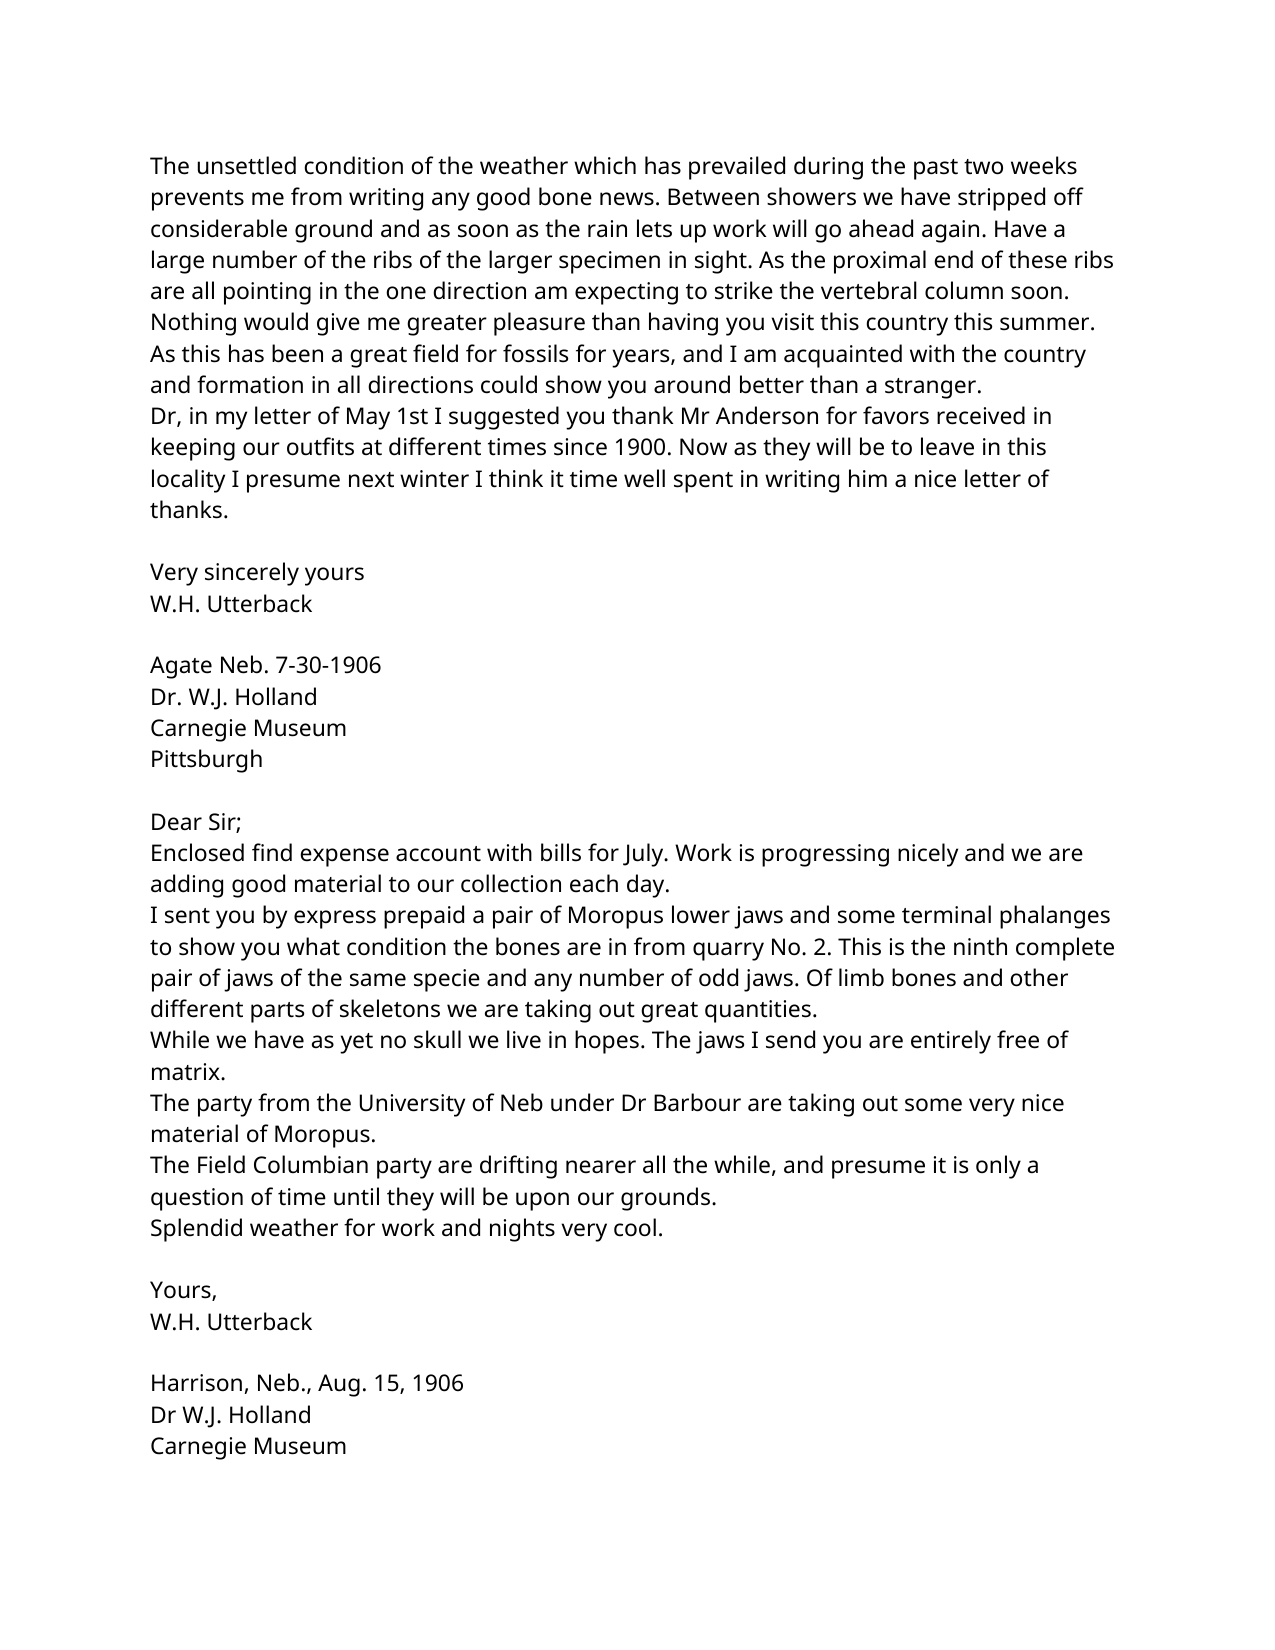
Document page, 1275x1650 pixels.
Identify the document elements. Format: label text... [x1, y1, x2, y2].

text Dr. W.J. Holland [150, 681, 1125, 712]
text Pittsburgh [150, 743, 1125, 774]
text The party from the University of Neb under Dr Barbour are taking out some very nice material of Moropus. [150, 1087, 1125, 1149]
text W.H. Utterback [150, 1306, 1125, 1337]
text Nothing would give me greater pleasure than having you visit this country this summer. As this has been a great field for fossils for years, and I am acquainted with the country and formation in all directions could show you around better than a stranger. [150, 306, 1125, 400]
text The unsettled condition of the weather which has prevailed during the past two weeks prevents me from writing any good bone news. Between showers we have stripped off considerable ground and as soon as the rain lets up work will go ahead again. Have a large number of the ribs of the larger specimen in sight. As the proximal end of these ribs are all pointing in the one direction am expecting to strike the vertebral column soon. [150, 150, 1125, 306]
text Splendid weather for work and nights very cool. [150, 1212, 1125, 1243]
text Agate Neb. 7-30-1906 [150, 649, 1125, 681]
text W.H. Utterback [150, 587, 1125, 619]
text Carnegie Museum [150, 712, 1125, 743]
text The Field Columbian party are drifting nearer all the while, and presume it is only a question of time until they will be upon our grounds. [150, 1149, 1125, 1212]
text Harrison, Neb., Aug. 15, 1906 [150, 1367, 1125, 1398]
text Enclosed find expense account with bills for July. Work is progressing nicely and we are adding good material to our collection each day. [150, 837, 1125, 899]
text Yours, [150, 1274, 1125, 1306]
text Carnegie Museum [150, 1430, 1125, 1461]
text Dr, in my letter of May 1st I suggested you thank Mr Anderson for favors received in keeping our outfits at different times since 1900. Now as they will be to leave in this locality I presume next winter I think it time well spent in writing him a nice letter of thanks. [150, 400, 1125, 525]
text Dr W.J. Holland [150, 1398, 1125, 1430]
text I sent you by express prepaid a pair of Moropus lower jaws and some terminal phalanges to show you what condition the bones are in from quarry No. 2. This is the ninth complete pair of jaws of the same specie and any number of odd jaws. Of limb bones and other different parts of skeletons we are taking out great quantities. [150, 899, 1125, 1024]
text While we have as yet no skull we live in hopes. The jaws I send you are entirely free of matrix. [150, 1024, 1125, 1087]
text Dear Sir; [150, 806, 1125, 837]
text Very sincerely yours [150, 556, 1125, 587]
